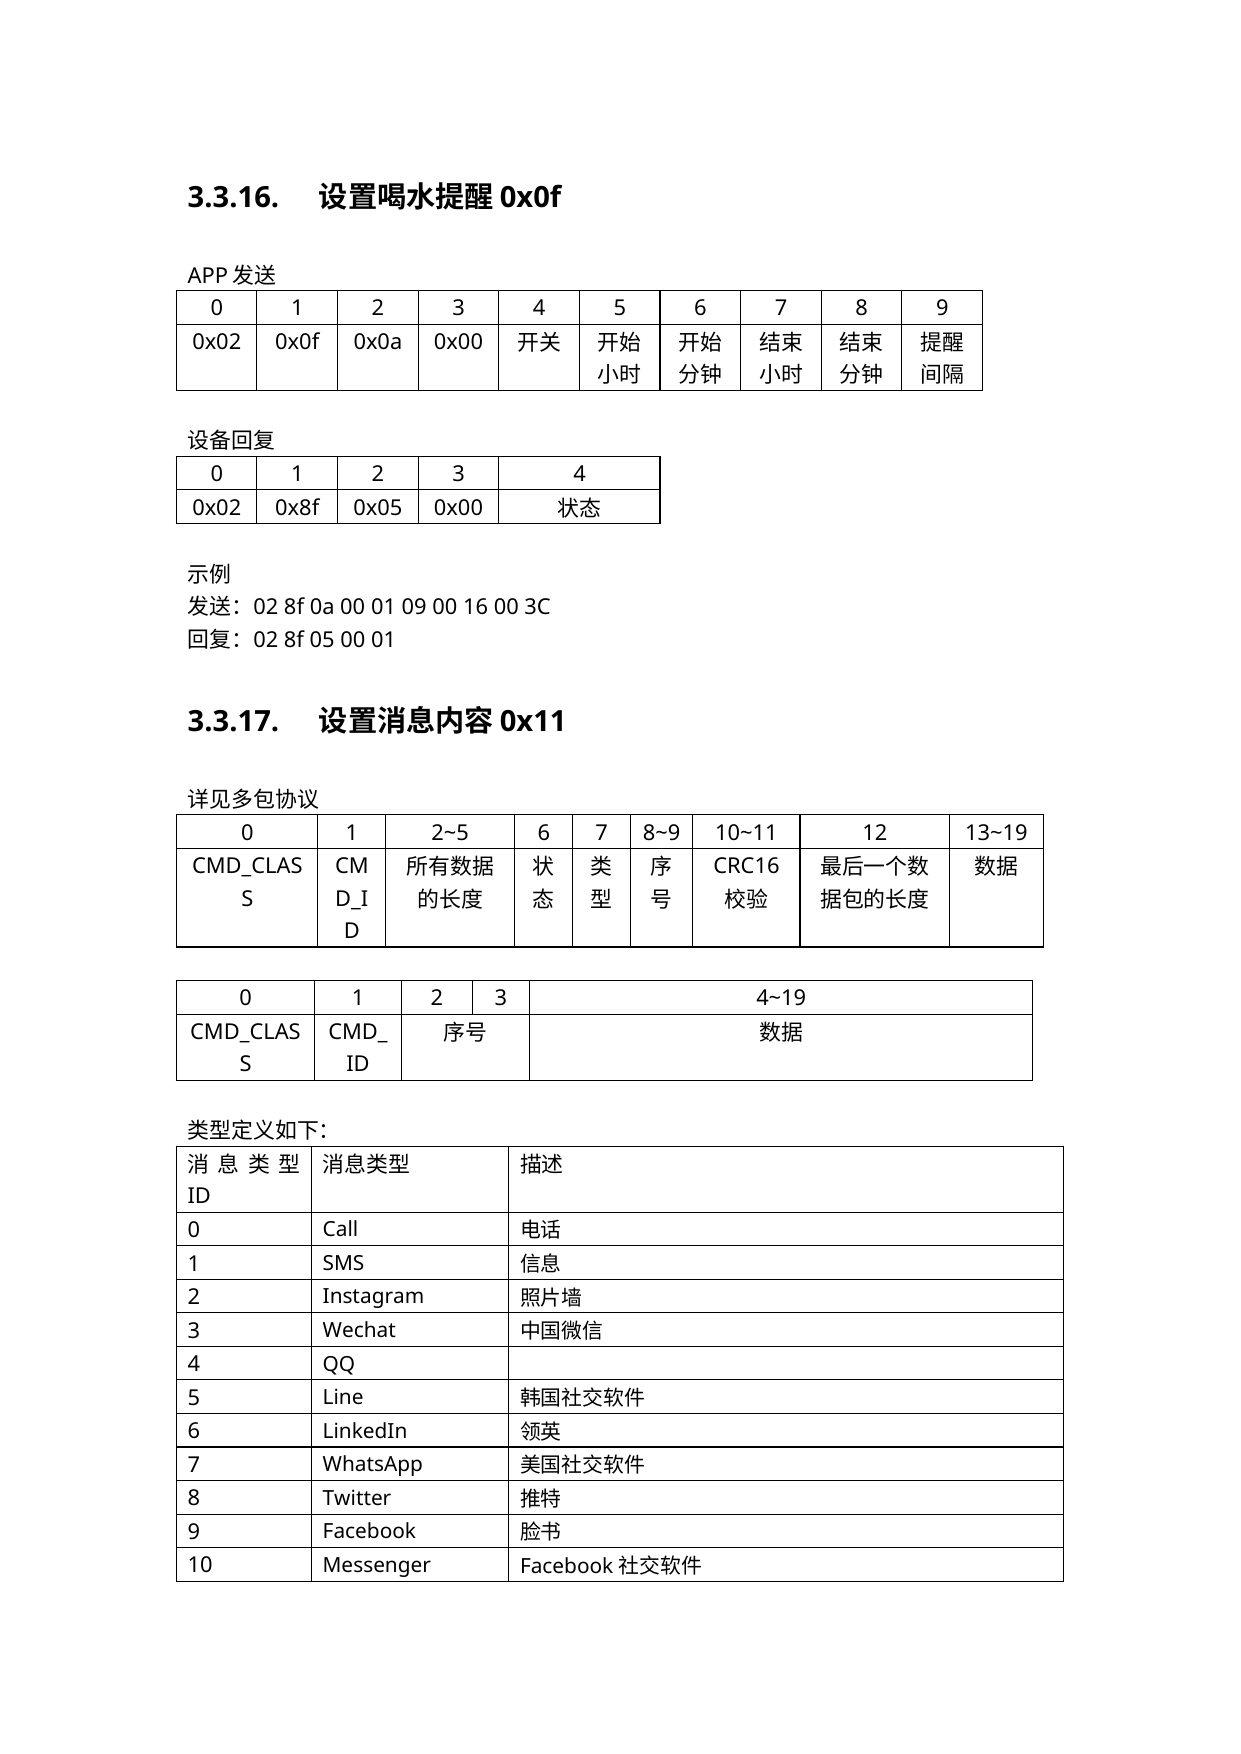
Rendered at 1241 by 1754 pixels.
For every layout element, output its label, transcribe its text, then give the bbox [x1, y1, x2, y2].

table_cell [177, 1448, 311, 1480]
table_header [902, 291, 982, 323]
text 发送：02 8f 0a 00 01 09 00 16 00 3C [187, 589, 1053, 621]
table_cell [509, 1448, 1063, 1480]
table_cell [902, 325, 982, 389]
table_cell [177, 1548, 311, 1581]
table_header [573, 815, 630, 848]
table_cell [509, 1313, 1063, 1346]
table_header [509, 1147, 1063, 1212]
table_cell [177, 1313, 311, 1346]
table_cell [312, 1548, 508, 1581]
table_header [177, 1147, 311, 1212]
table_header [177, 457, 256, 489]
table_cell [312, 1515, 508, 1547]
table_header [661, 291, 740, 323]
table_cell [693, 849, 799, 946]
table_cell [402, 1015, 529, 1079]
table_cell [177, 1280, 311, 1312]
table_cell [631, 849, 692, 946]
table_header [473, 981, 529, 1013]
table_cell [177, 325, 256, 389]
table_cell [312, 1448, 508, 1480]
text 类型定义如下： [187, 1113, 1053, 1146]
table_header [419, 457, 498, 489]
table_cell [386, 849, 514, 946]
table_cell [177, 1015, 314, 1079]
text 设备回复 [187, 423, 1053, 456]
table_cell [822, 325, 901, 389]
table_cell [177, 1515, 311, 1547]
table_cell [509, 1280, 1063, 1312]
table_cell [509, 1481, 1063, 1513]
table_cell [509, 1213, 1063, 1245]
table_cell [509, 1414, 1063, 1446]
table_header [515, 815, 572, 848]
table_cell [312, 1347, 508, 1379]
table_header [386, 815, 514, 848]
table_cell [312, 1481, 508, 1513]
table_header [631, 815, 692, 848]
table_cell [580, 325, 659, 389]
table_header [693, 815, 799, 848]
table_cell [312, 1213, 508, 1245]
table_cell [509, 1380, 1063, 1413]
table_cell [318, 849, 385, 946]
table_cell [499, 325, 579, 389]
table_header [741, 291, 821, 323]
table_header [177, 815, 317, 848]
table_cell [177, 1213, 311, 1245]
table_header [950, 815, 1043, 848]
text 示例 [187, 556, 1053, 589]
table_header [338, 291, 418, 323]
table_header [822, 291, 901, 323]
text 回复：02 8f 05 00 01 [187, 621, 1053, 654]
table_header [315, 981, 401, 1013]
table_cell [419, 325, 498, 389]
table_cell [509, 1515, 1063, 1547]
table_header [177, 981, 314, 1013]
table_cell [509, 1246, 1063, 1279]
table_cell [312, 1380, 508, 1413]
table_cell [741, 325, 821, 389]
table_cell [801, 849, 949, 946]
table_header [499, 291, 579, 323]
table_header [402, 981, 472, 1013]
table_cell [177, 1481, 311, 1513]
text 详见多包协议 [187, 782, 1053, 814]
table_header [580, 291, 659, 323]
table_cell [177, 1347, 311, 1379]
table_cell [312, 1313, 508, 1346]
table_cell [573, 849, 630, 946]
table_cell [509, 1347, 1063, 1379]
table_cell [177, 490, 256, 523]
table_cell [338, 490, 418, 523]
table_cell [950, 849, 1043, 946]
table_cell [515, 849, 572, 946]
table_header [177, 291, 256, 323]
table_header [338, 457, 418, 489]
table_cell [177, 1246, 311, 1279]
subtitle 设置消息内容0x11 [187, 686, 1053, 751]
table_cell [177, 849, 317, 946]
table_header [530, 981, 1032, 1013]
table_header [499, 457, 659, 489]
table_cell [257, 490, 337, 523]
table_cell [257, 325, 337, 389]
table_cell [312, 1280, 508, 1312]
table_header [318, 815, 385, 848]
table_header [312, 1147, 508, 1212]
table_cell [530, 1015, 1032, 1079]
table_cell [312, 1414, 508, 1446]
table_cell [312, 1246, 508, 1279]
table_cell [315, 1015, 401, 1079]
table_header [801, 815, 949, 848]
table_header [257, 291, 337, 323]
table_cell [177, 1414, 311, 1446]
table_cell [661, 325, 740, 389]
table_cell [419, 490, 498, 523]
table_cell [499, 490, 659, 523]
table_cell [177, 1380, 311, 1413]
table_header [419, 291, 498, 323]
text APP发送 [187, 257, 1053, 290]
subtitle 设置喝水提醒0x0f [187, 162, 1053, 227]
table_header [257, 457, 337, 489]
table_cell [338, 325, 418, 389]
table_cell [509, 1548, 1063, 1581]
